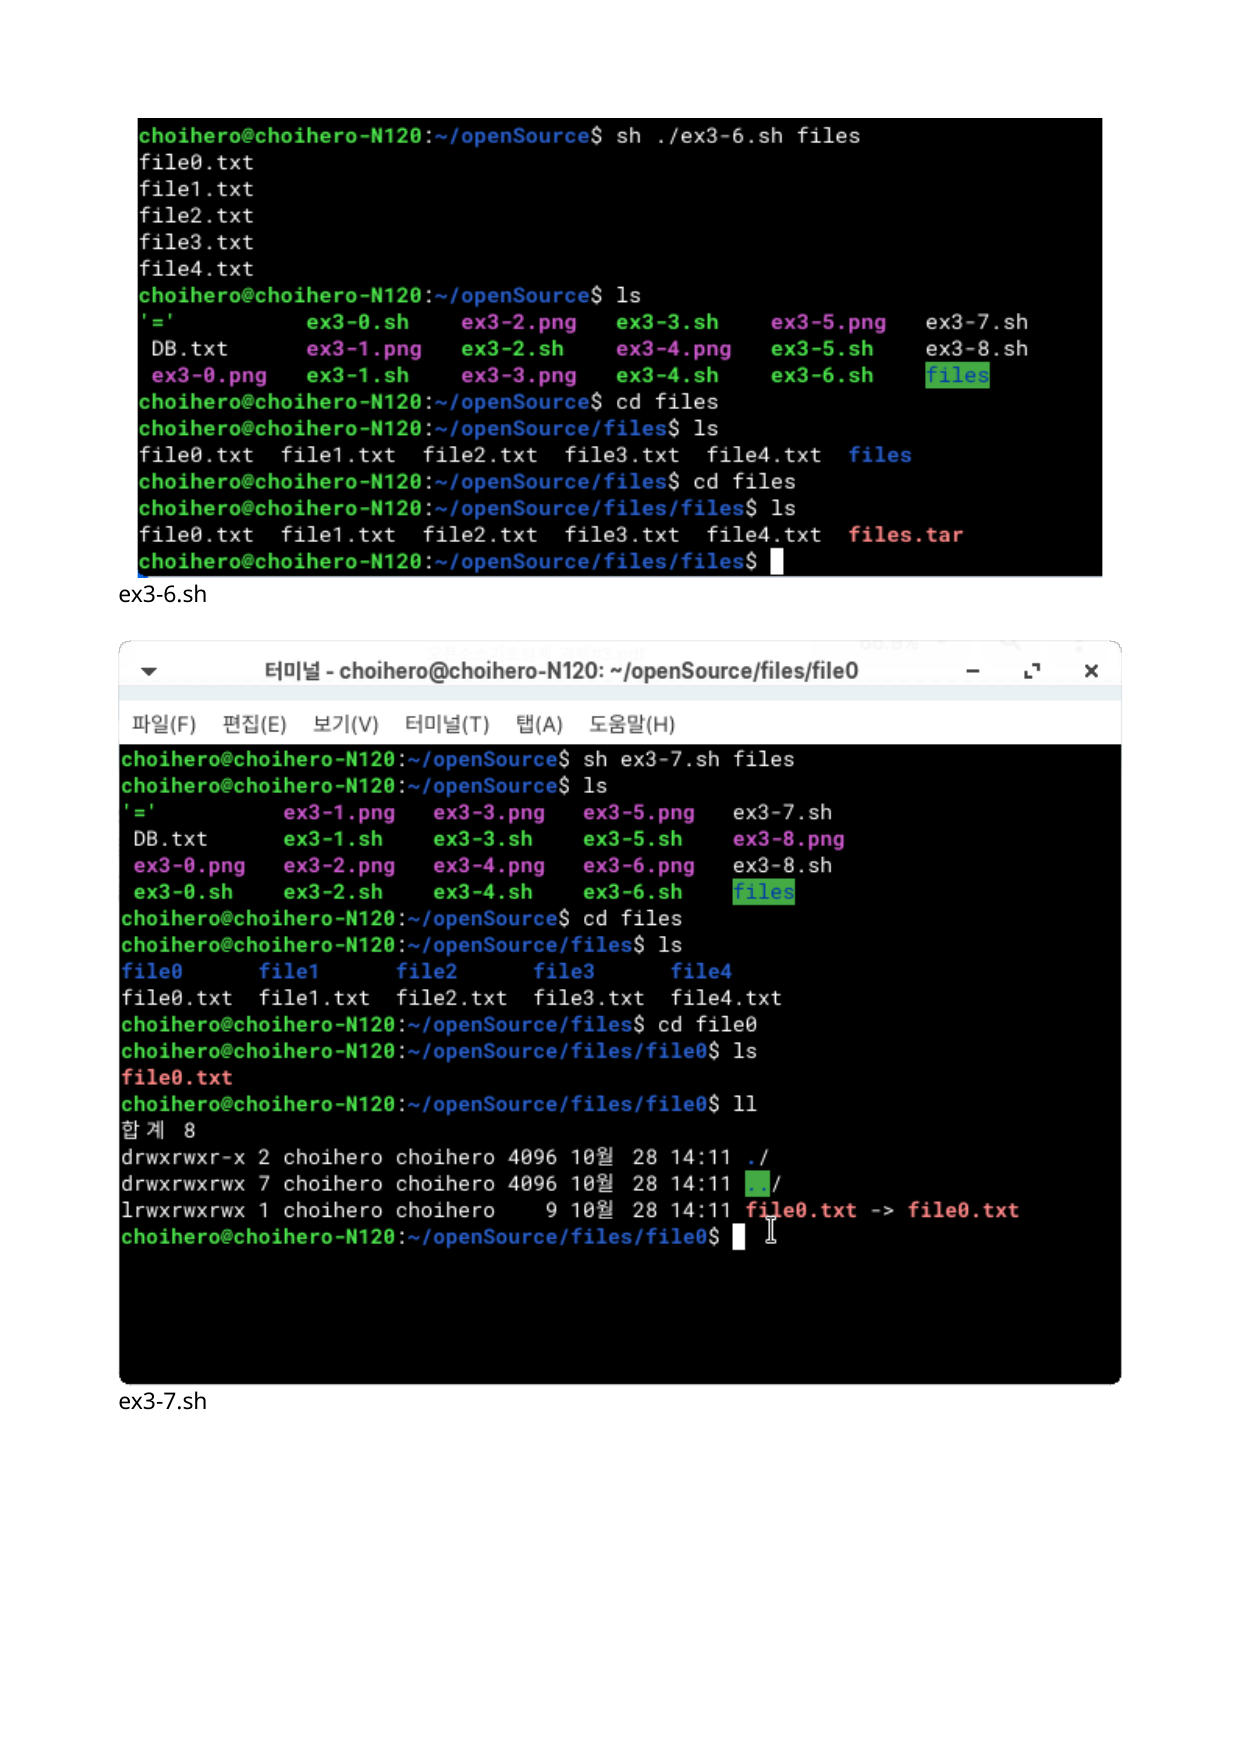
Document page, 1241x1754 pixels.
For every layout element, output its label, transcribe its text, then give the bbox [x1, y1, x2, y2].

picture [118, 640, 1123, 1386]
text ex3-7.sh [118, 1386, 1122, 1417]
picture [137, 118, 1103, 578]
